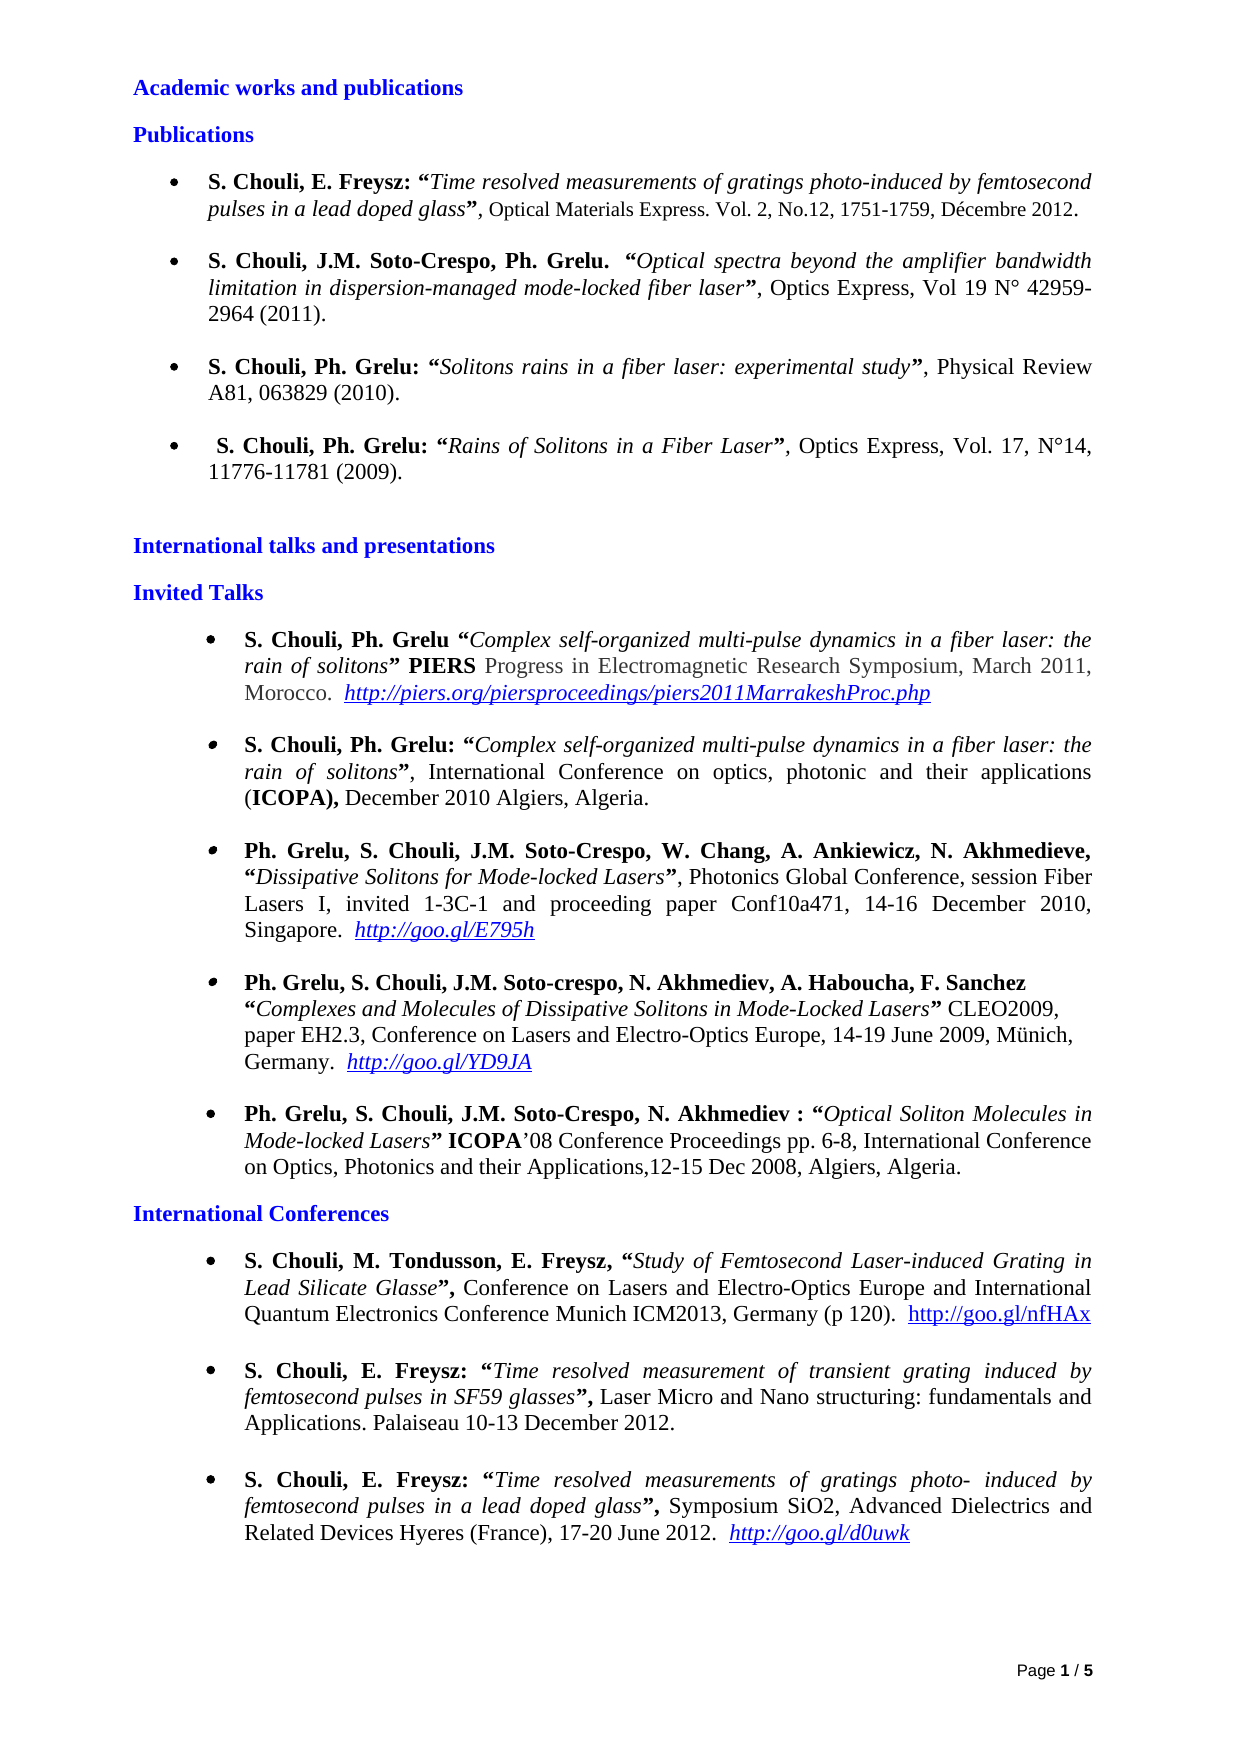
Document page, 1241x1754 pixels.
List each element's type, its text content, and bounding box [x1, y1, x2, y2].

list S. Chouli, E. Freysz: “Time resolved measurements of gratings photo-induced by femtosecond pulses in a lead doped glass”, Optical Materials Express. Vol. 2, No.12, 1751-1759, Décembre 2012. [170, 168, 1093, 221]
list Ph. Grelu, S. Chouli, J.M. Soto-Crespo, W. Chang, A. Ankiewicz, N. Akhmedieve, “Dissipative Solitons for Mode-locked Lasers”, Photonics Global Conference, session Fiber Lasers I, invited 1-3C-1 and proceeding paper Conf10a471, 14-16 December 2010, Singapore. http://goo.gl/E795h [207, 837, 1093, 942]
list S. Chouli, Ph. Grelu: “Rains of Solitons in a Fiber Laser”, Optics Express, Vol. 17, N°14, 11776-11781 (2009). [170, 432, 1093, 484]
list S. Chouli, M. Tondusson, E. Freysz, “Study of Femtosecond Laser-induced Grating in Lead Silicate Glasse”, Conference on Lasers and Electro-Optics Europe and International Quantum Electronics Conference Munich ICM2013, Germany (p 120). http://goo.gl/nfHAx [207, 1247, 1093, 1327]
list S. Chouli, E. Freysz: “Time resolved measurements of gratings photo- induced by femtosecond pulses in a lead doped glass”, Symposium SiO2, Advanced Dielectrics and Related Devices Hyeres (France), 17-20 June 2012. http://goo.gl/d0uwk [207, 1466, 1093, 1545]
list Ph. Grelu, S. Chouli, J.M. Soto-Crespo, N. Akhmediev : “Optical Soliton Molecules in Mode-locked Lasers” ICOPA’08 Conference Proceedings pp. 6-8, International Conference on Optics, Photonics and their Applications,12-15 Dec 2008, Algiers, Algeria. [207, 1100, 1093, 1179]
list S. Chouli, E. Freysz: “Time resolved measurement of transient grating induced by femtosecond pulses in SF59 glasses”, Laser Micro and Nano structuring: fundamentals and Applications. Palaiseau 10-13 December 2012. [207, 1357, 1093, 1436]
list S. Chouli, Ph. Grelu: “Solitons rains in a fiber laser: experimental study”, Physical Review A81, 063829 (2010). [170, 353, 1093, 405]
list S. Chouli, Ph. Grelu: “Complex self-organized multi-pulse dynamics in a fiber laser: the rain of solitons”, International Conference on optics, photonic and their applications (ICOPA), December 2010 Algiers, Algeria. [207, 731, 1093, 811]
list S. Chouli, Ph. Grelu “Complex self-organized multi-pulse dynamics in a fiber laser: the rain of solitons” PIERS Progress in Electromagnetic Research Symposium, March 2011, Morocco. http://piers.org/piersproceedings/piers2011MarrakeshProc.php [207, 626, 1093, 705]
text International talks and presentations [133, 532, 1093, 558]
text Academic works and publications [133, 74, 1093, 100]
list Ph. Grelu, S. Chouli, J.M. Soto-crespo, N. Akhmediev, A. Haboucha, F. Sanchez “Complexes and Molecules of Dissipative Solitons in Mode-Locked Lasers” CLEO2009, paper EH2.3, Conference on Lasers and Electro-Optics Europe, 14-19 June 2009, Münich, Germany. http://goo.gl/YD9JA [207, 969, 1104, 1074]
text Invited Talks [133, 579, 1093, 605]
list S. Chouli, J.M. Soto-Crespo, Ph. Grelu. “Optical spectra beyond the amplifier bandwidth limitation in dispersion-managed mode-locked fiber laser”, Optics Express, Vol 19 N° 42959-2964 (2011). [170, 247, 1093, 326]
text Publications [133, 121, 1093, 147]
text International Conferences [133, 1200, 1093, 1227]
